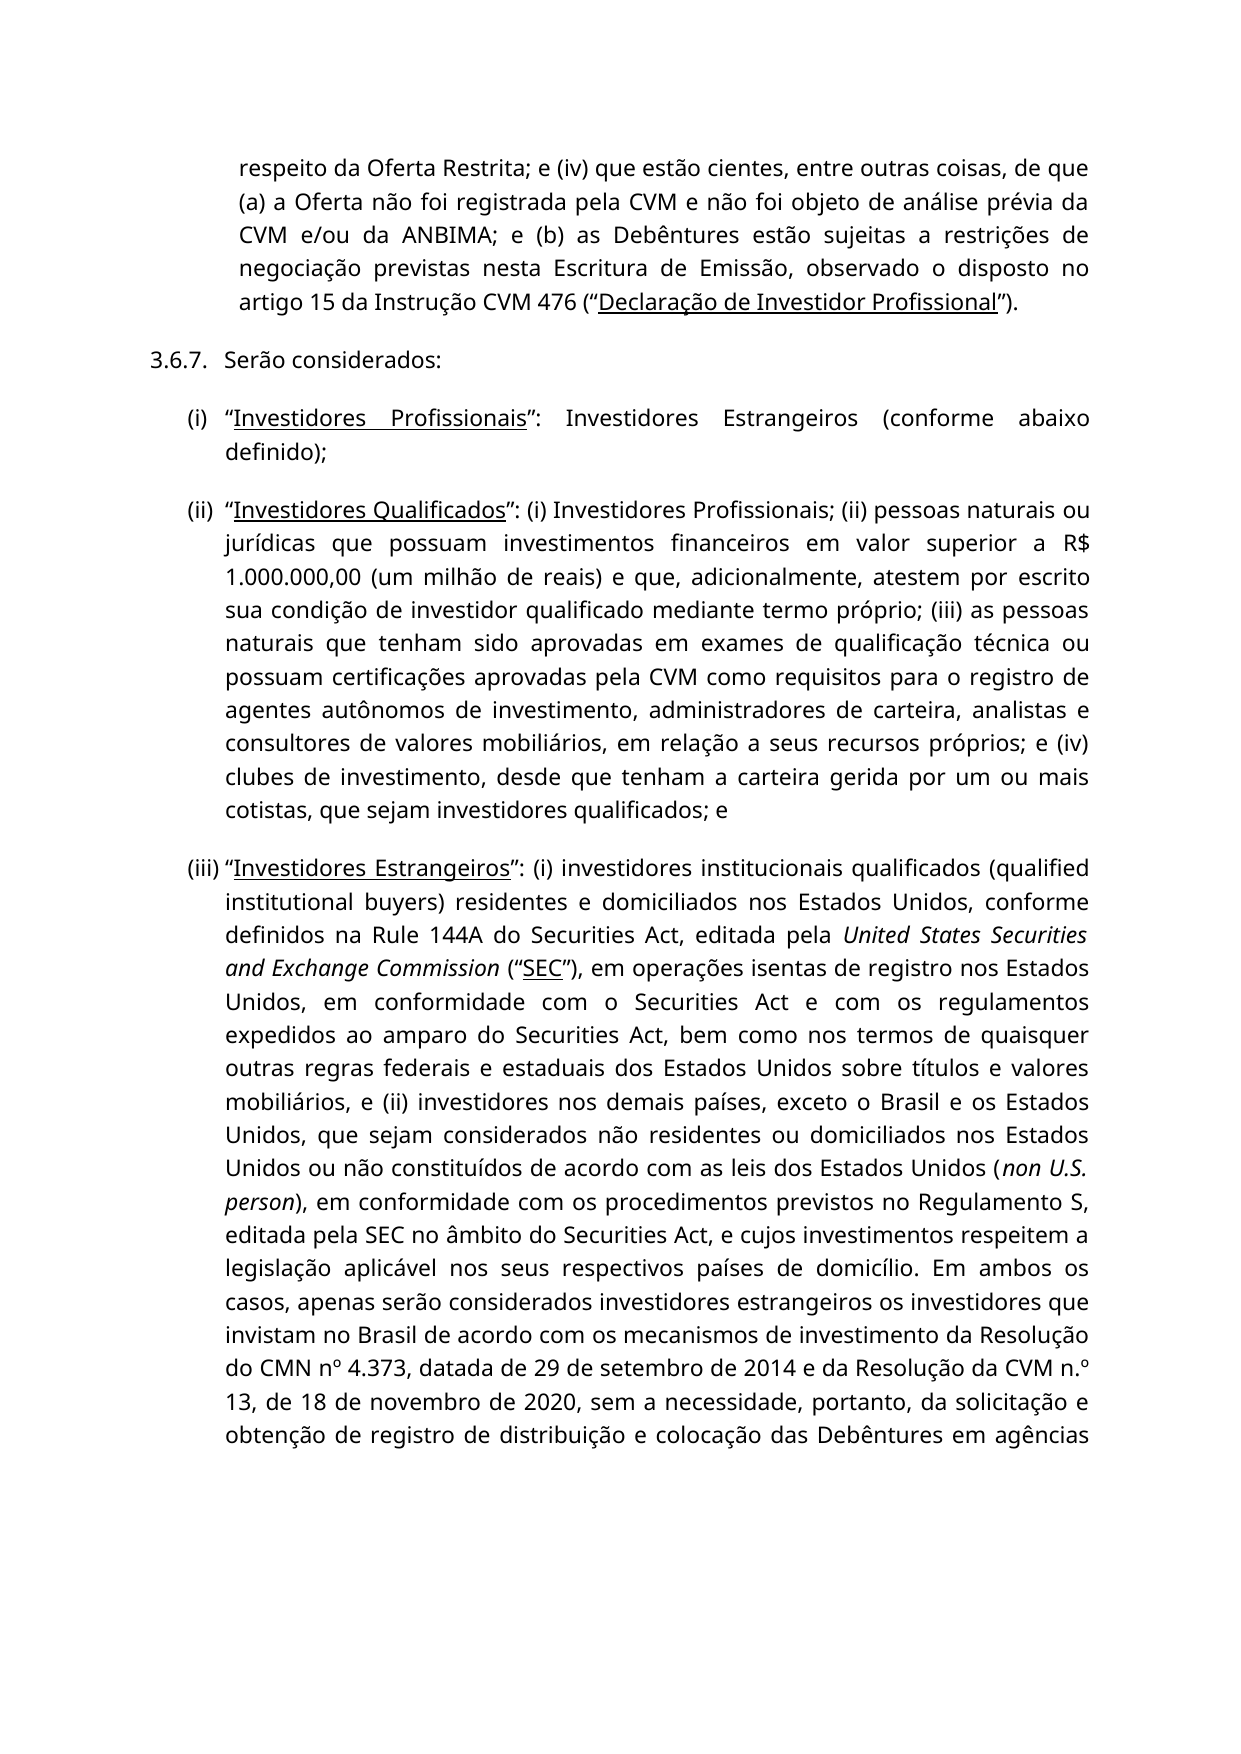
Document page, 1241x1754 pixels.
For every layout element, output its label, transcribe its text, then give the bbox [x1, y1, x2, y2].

list Serão considerados: [150, 342, 1073, 375]
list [150, 150, 1090, 317]
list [187, 850, 1090, 1450]
list “Investidores Qualificados”: (i) Investidores Profissionais; (ii) pessoas naturais ou jurídicas que possuam investimentos financeiros em valor superior a R$ 1.000.000,00 (um milhão de reais) e que, adicionalmente, atestem por escrito sua condição de investidor qualificado mediante termo próprio; (iii) as pessoas naturais que tenham sido aprovadas em exames de qualificação técnica ou possuam certificações aprovadas pela CVM como requisitos para o registro de agentes autônomos de investimento, administradores de carteira, analistas e consultores de valores mobiliários, em relação a seus recursos próprios; e (iv) clubes de investimento, desde que tenham a carteira gerida por um ou mais cotistas, que sejam investidores qualificados; e [187, 492, 1090, 825]
list “Investidores Profissionais”: Investidores Estrangeiros (conforme abaixo definido); [187, 400, 1090, 467]
